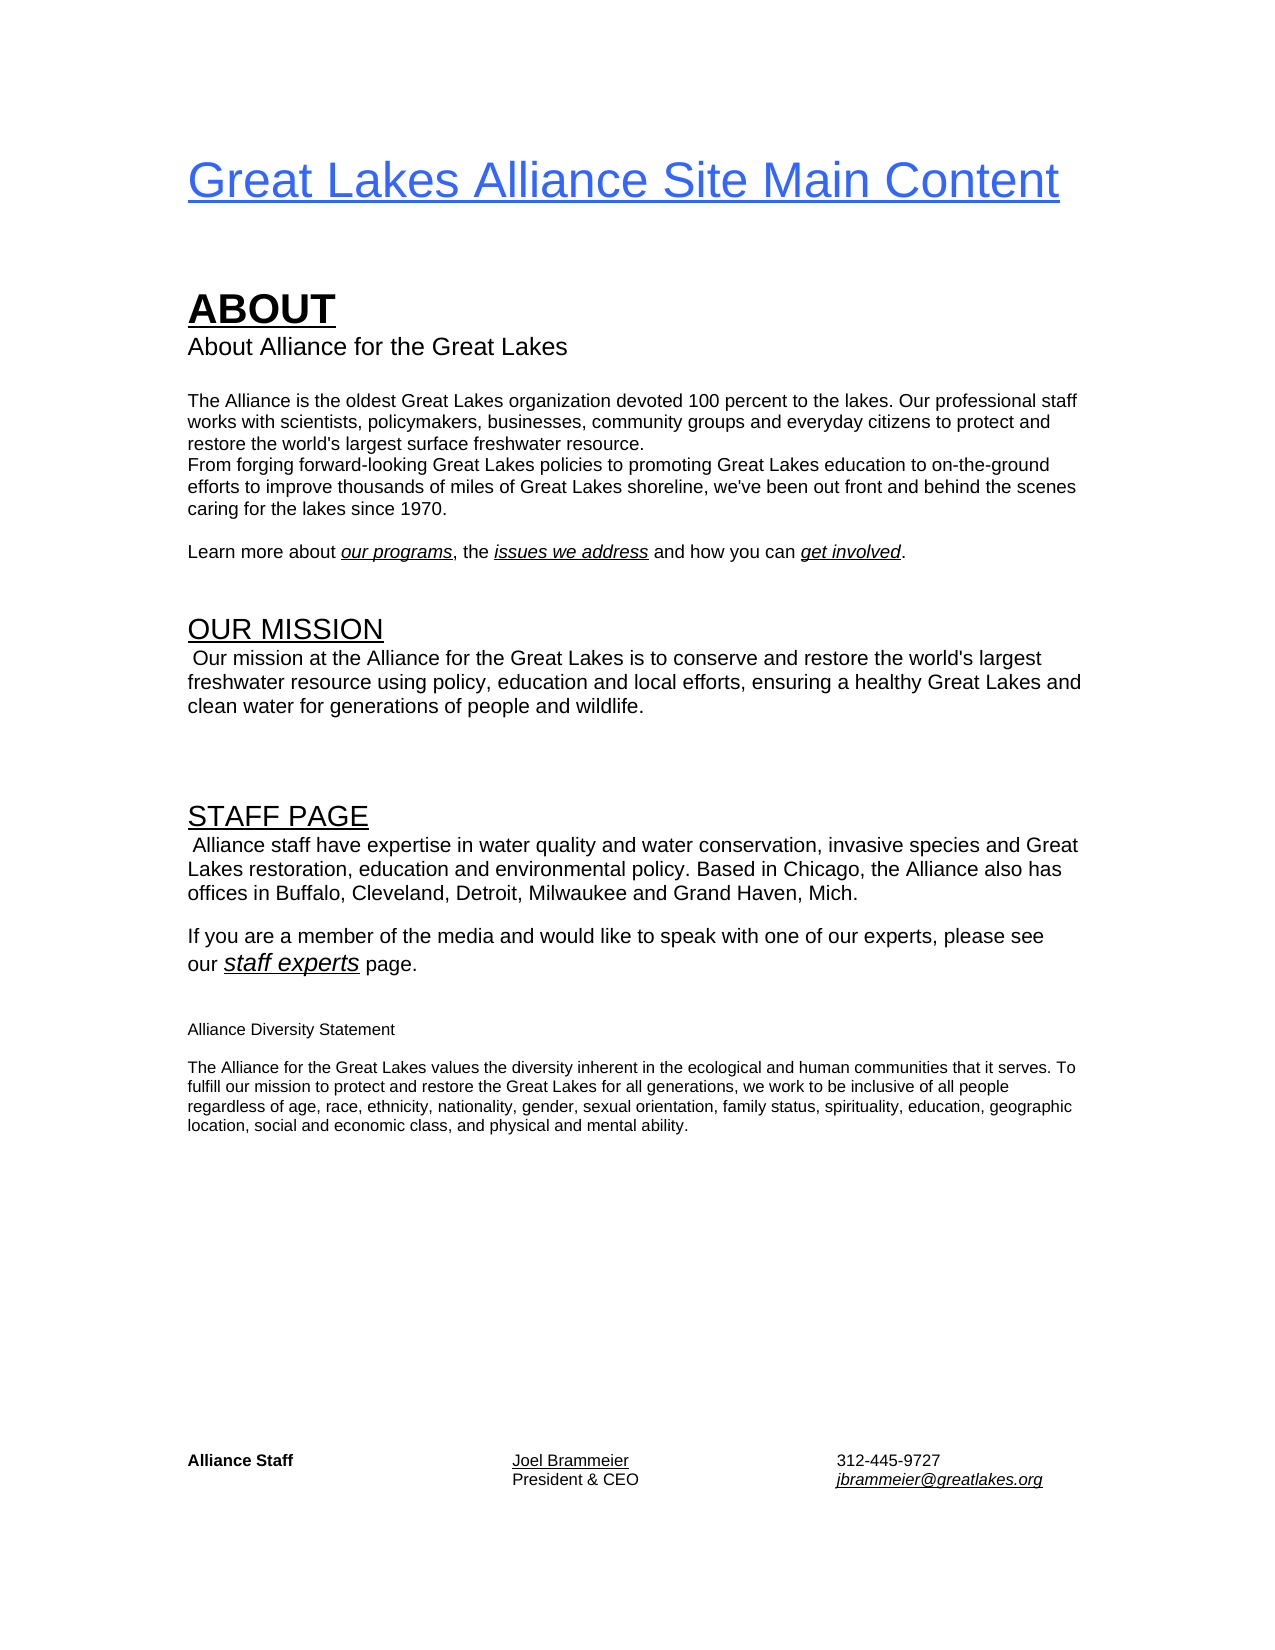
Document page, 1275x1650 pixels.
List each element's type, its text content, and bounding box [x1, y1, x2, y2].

text From forging forward-looking Great Lakes policies to promoting Great Lakes education to on-the-ground efforts to improve thousands of miles of Great Lakes shoreline, we've been out front and behind the scenes caring for the lakes since 1970. [187, 454, 1087, 519]
text The Alliance for the Great Lakes values the diversity inherent in the ecological and human communities that it serves. To fulfill our mission to protect and restore the Great Lakes for all generations, we work to be inclusive of all people regardless of age, race, ethnicity, nationality, gender, sexual orientation, family status, spirituality, education, geographic location, social and economic class, and physical and mental ability. [187, 1058, 1087, 1135]
text Great Lakes Alliance Site Main Content [187, 150, 1087, 207]
text Our mission at the Alliance for the Great Lakes is to conserve and restore the world's largest freshwater resource using policy, education and local efforts, ensuring a healthy Great Lakes and clean water for generations of people and wildlife. [187, 646, 1087, 718]
text The Alliance is the oldest Great Lakes organization devoted 100 percent to the lakes. Our professional staff works with scientists, policymakers, businesses, community groups and everyday citizens to protect and restore the world's largest surface freshwater resource. [187, 389, 1087, 454]
text ABOUT [187, 284, 1087, 332]
text STAFF PAGE [187, 799, 1087, 833]
text OUR MISSION [187, 612, 1087, 646]
text Learn more about our programs, the issues we address and how you can get involved. [187, 541, 1087, 562]
text If you are a member of the media and would like to speak with one of our experts, please see our staff experts page. [187, 924, 1087, 977]
text Joel Brammeier President & CEO 312-445-9727 jbrammeier@greatlakes.org [512, 1451, 763, 1489]
text About Alliance for the Great Lakes [187, 332, 1087, 361]
text Alliance Staff [187, 1451, 438, 1470]
text Alliance Diversity Statement [187, 1020, 1087, 1039]
text Alliance staff have expertise in water quality and water conservation, invasive species and Great Lakes restoration, education and environmental policy. Based in Chicago, the Alliance also has offices in Buffalo, Cleveland, Detroit, Milwaukee and Grand Haven, Mich. [187, 833, 1087, 905]
text Joel Brammeier President & CEO 312-445-9727 jbrammeier@greatlakes.org [837, 1451, 1087, 1489]
